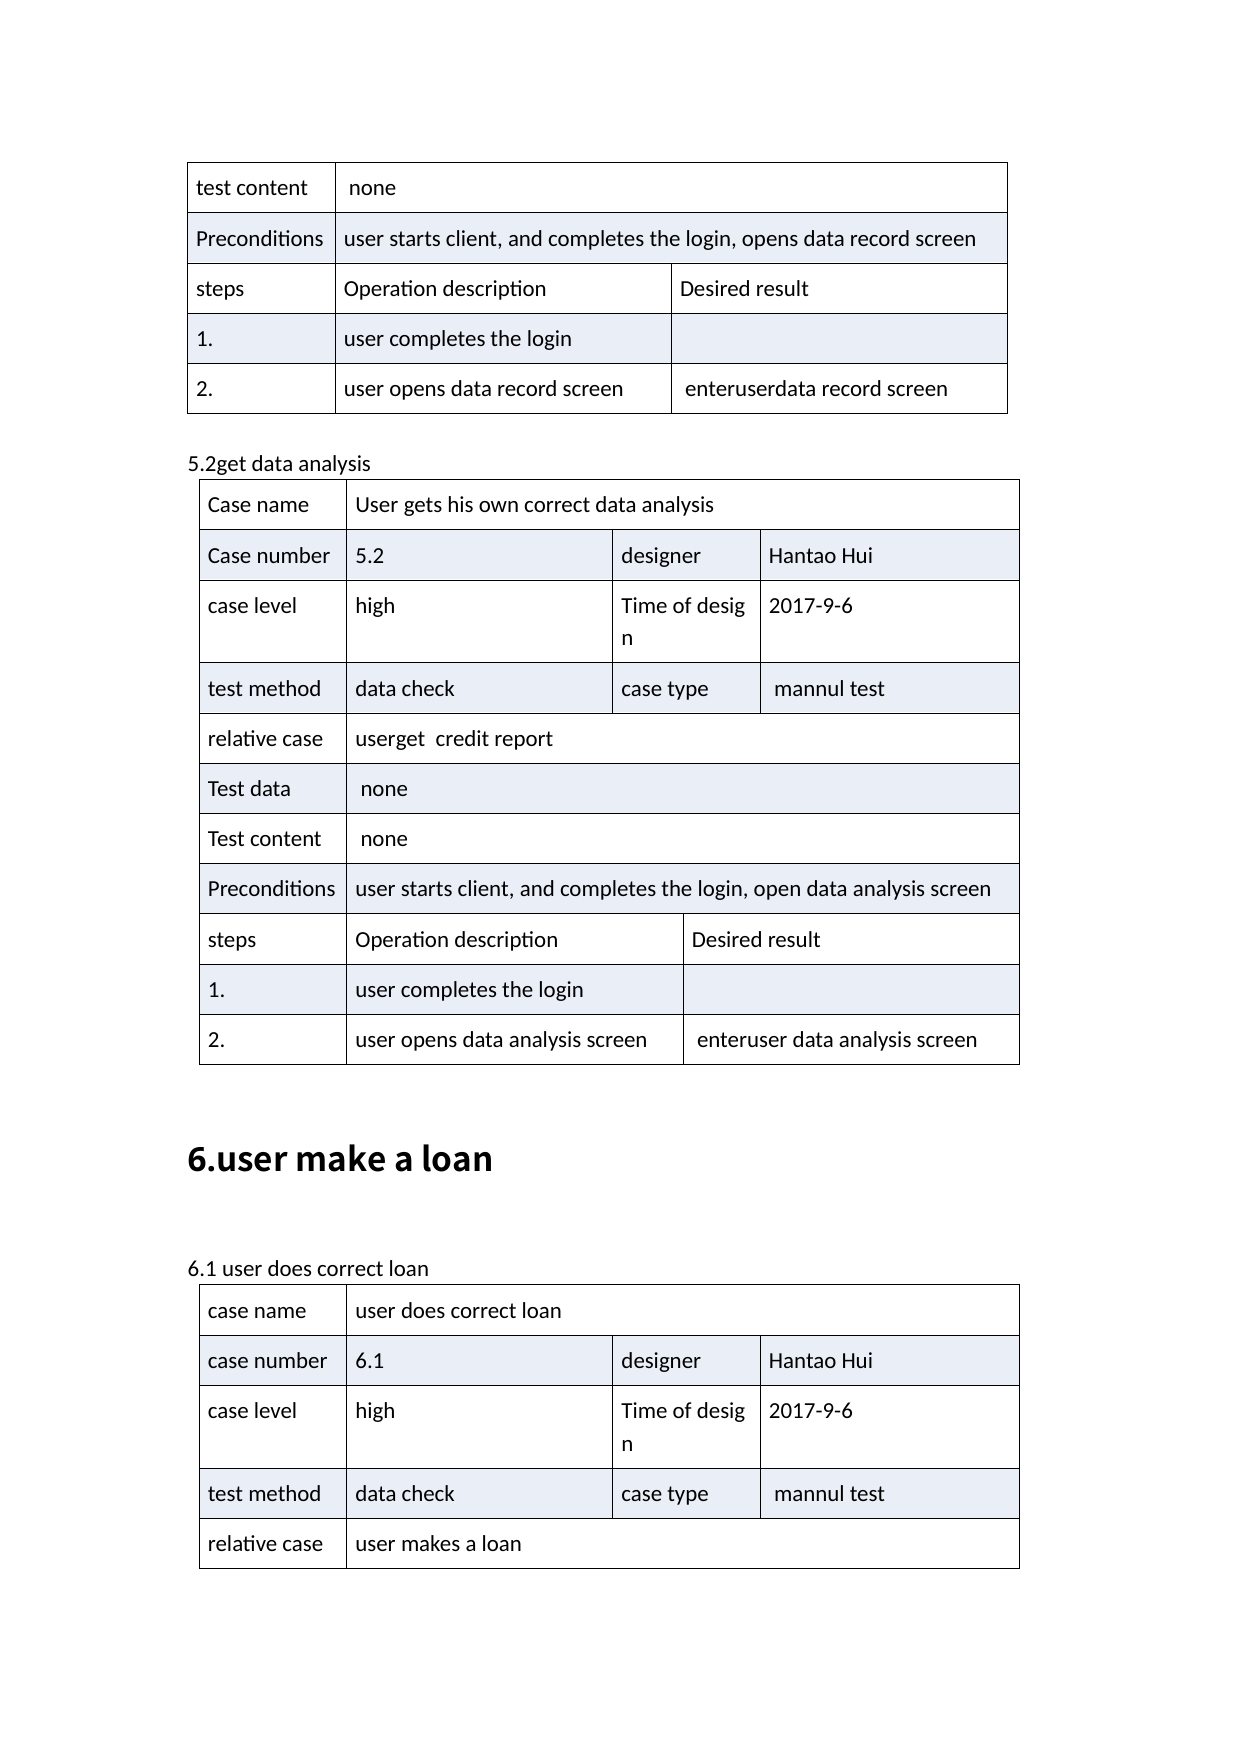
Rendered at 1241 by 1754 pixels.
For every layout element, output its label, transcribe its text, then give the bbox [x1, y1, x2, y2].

table_cell none [336, 163, 1007, 212]
table_cell data check [347, 663, 612, 712]
table_cell relative case [200, 1519, 346, 1568]
table_cell user starts client, and completes the login, open data analysis screen [347, 864, 1019, 913]
table_cell test content [188, 163, 335, 212]
table_cell Desired result [684, 914, 1019, 963]
table_header case name [200, 1285, 346, 1334]
table_cell user opens data analysis screen [347, 1015, 683, 1064]
table_cell high [347, 1386, 612, 1467]
table_cell designer [613, 530, 760, 579]
table_cell userget credit report [347, 714, 1019, 763]
table_cell none [347, 764, 1019, 813]
table_cell user opens data record screen [336, 364, 671, 413]
text 6.1 user does correct loan [187, 1252, 1053, 1284]
table_cell 1. [200, 965, 346, 1014]
table_cell Preconditions [200, 864, 346, 913]
table_cell 1. [188, 314, 335, 363]
table_cell designer [613, 1336, 760, 1385]
table_cell test method [200, 1469, 346, 1518]
table_cell user completes the login [347, 965, 683, 1014]
table_cell 2017-9-6 [761, 581, 1019, 662]
table_cell 5.2 [347, 530, 612, 579]
table_cell mannul test [761, 1469, 1019, 1518]
table_cell enteruser data analysis screen [684, 1015, 1019, 1064]
table_cell mannul test [761, 663, 1019, 712]
table_cell case number [200, 1336, 346, 1385]
table_cell Hantao Hui [761, 1336, 1019, 1385]
table_cell Time of design [613, 581, 760, 662]
table_cell Preconditions [188, 213, 335, 262]
table_cell user makes a loan [347, 1519, 1019, 1568]
table_cell Desired result [672, 264, 1007, 313]
table_cell case type [613, 1469, 760, 1518]
table_cell Operation description [336, 264, 671, 313]
table_header Case name [200, 480, 346, 529]
table_cell 6.1 [347, 1336, 612, 1385]
table_cell Test content [200, 814, 346, 863]
table_cell case type [613, 663, 760, 712]
table_cell steps [200, 914, 346, 963]
subtitle 6.user make a loan [187, 1124, 1053, 1189]
table_cell [684, 965, 1019, 1014]
table_cell [672, 314, 1007, 363]
table_cell data check [347, 1469, 612, 1518]
text 5.2get data analysis [187, 447, 1053, 479]
table_cell 2. [200, 1015, 346, 1064]
table_cell high [347, 581, 612, 662]
table_cell enteruserdata record screen [672, 364, 1007, 413]
table_header user does correct loan [347, 1285, 1019, 1334]
table_cell Hantao Hui [761, 530, 1019, 579]
table_cell steps [188, 264, 335, 313]
table_cell relative case [200, 714, 346, 763]
table_header User gets his own correct data analysis [347, 480, 1019, 529]
table_cell 2017-9-6 [761, 1386, 1019, 1467]
table_cell none [347, 814, 1019, 863]
table_cell case level [200, 581, 346, 662]
table_cell Test data [200, 764, 346, 813]
table_cell Operation description [347, 914, 683, 963]
table_cell 2. [188, 364, 335, 413]
table_cell test method [200, 663, 346, 712]
table_cell user starts client, and completes the login, opens data record screen [336, 213, 1007, 262]
table_cell user completes the login [336, 314, 671, 363]
table_cell Time of design [613, 1386, 760, 1467]
table_cell Case number [200, 530, 346, 579]
table_cell case level [200, 1386, 346, 1467]
